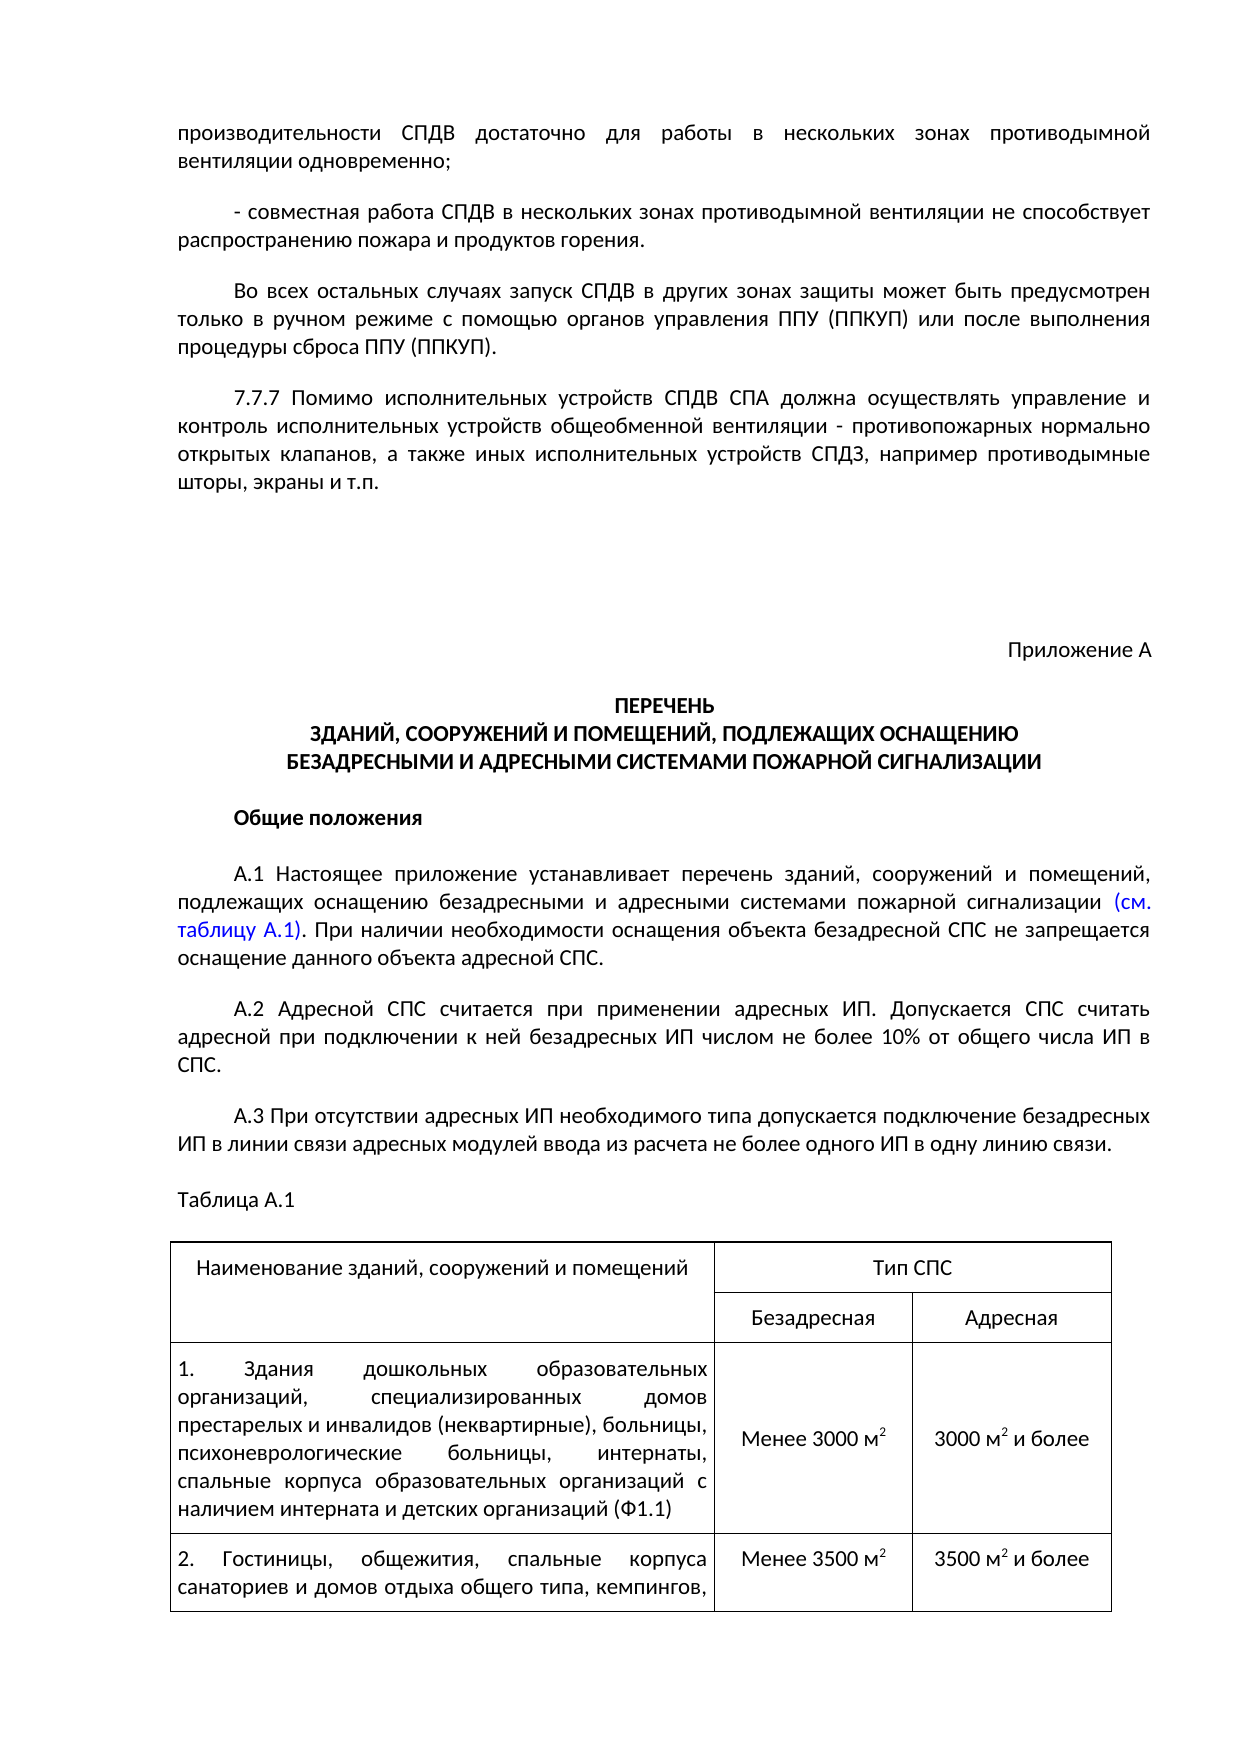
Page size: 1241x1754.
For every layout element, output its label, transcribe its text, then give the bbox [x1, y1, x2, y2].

table_cell Менее 3500 м2 [715, 1534, 912, 1611]
title ЗДАНИЙ, СООРУЖЕНИЙ И ПОМЕЩЕНИЙ, ПОДЛЕЖАЩИХ ОСНАЩЕНИЮ [177, 719, 1152, 747]
table_cell 1. Здания дошкольных образовательных организаций, специализированных домов престарелых и инвалидов (неквартирные), больницы, психоневрологические больницы, интернаты, спальные корпуса образовательных организаций с наличием интерната и детских организаций (Ф1.1) [171, 1343, 714, 1532]
text Приложение А [177, 635, 1152, 663]
text Таблица А.1 [177, 1185, 1152, 1213]
table_header Тип СПС [715, 1243, 1111, 1292]
text 7.7.7 Помимо исполнительных устройств СПДВ СПА должна осуществлять управление и контроль исполнительных устройств общеобменной вентиляции - противопожарных нормально открытых клапанов, а также иных исполнительных устройств СПДЗ, например противодымные шторы, экраны и т.п. [177, 383, 1152, 495]
text А.3 При отсутствии адресных ИП необходимого типа допускается подключение безадресных ИП в линии связи адресных модулей ввода из расчета не более одного ИП в одну линию связи. [177, 1101, 1152, 1157]
table_cell Безадресная [715, 1293, 912, 1342]
title ПЕРЕЧЕНЬ [177, 691, 1152, 719]
text А.1 Настоящее приложение устанавливает перечень зданий, сооружений и помещений, подлежащих оснащению безадресными и адресными системами пожарной сигнализации (см. таблицу А.1). При наличии необходимости оснащения объекта безадресной СПС не запрещается оснащение данного объекта адресной СПС. [177, 859, 1152, 971]
title Общие положения [177, 803, 1152, 831]
text - совместная работа СПДВ в нескольких зонах противодымной вентиляции не способствует распространению пожара и продуктов горения. [177, 197, 1152, 253]
text А.2 Адресной СПС считается при применении адресных ИП. Допускается СПС считать адресной при подключении к ней безадресных ИП числом не более 10% от общего числа ИП в СПС. [177, 994, 1152, 1078]
table_cell Адресная [913, 1293, 1111, 1342]
title БЕЗАДРЕСНЫМИ И АДРЕСНЫМИ СИСТЕМАМИ ПОЖАРНОЙ СИГНАЛИЗАЦИИ [177, 747, 1152, 775]
table_cell Менее 3000 м2 [715, 1343, 912, 1532]
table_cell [171, 1534, 714, 1611]
text Во всех остальных случаях запуск СПДВ в других зонах защиты может быть предусмотрен только в ручном режиме с помощью органов управления ППУ (ППКУП) или после выполнения процедуры сброса ППУ (ППКУП). [177, 276, 1152, 360]
table_cell 3000 м2 и более [913, 1343, 1111, 1532]
table_header Наименование зданий, сооружений и помещений [171, 1243, 714, 1342]
table_cell 3500 м2 и более [913, 1534, 1111, 1611]
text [177, 118, 1152, 174]
